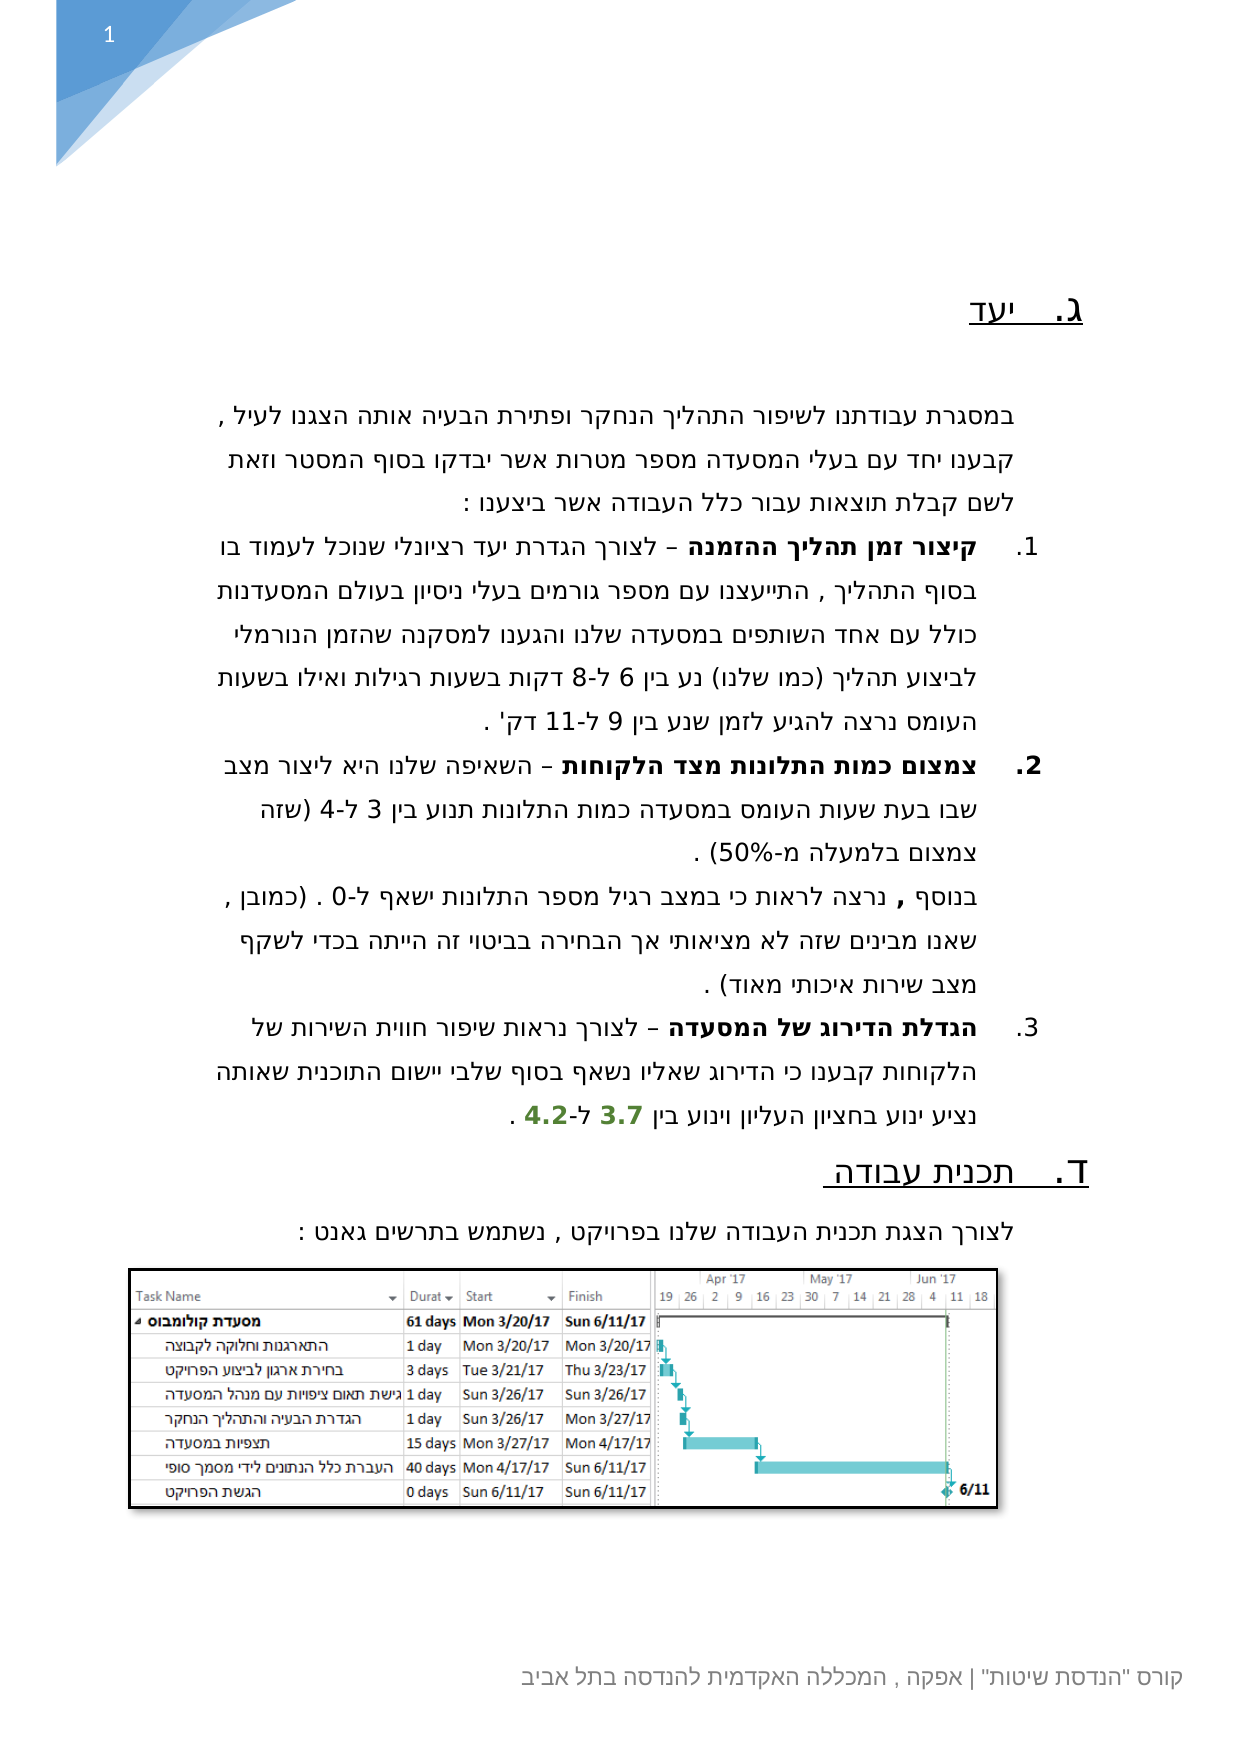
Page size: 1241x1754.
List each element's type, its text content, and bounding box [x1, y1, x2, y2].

list לצורך הצגת תכנית העבודה שלנו בפרויקט , נשתמש בתרשים גאנט : [187, 1218, 1015, 1247]
list בנוסף , נרצה לראות כי במצב רגיל מספר התלונות ישאף ל-0 . (כמובן , שאנו מבינים שזה לא מציאותי אך הבחירה בביטוי זה הייתה בכדי לשקף מצב שירות איכותי מאוד) . [187, 882, 978, 999]
picture [56, 0, 298, 168]
list צמצום כמות התלונות מצד הלקוחות – השאיפה שלנו היא ליצור מצב שבו בעת שעות העומס במסעדה כמות התלונות תנוע בין 3 ל-4 (שזה צמצום בלמעלה מ-50%) . [187, 751, 1015, 868]
picture [131, 1271, 996, 1506]
list הגדלת הדירוג של המסעדה – לצורך נראות שיפור חווית השירות של הלקוחות קבענו כי הדירוג שאליו נשאף בסוף שלבי יישום התוכנית שאותה נציע ינוע בחציון העליון וינוע בין 3.7 ל-4.2 . [187, 1013, 1015, 1130]
list במסגרת עבודתנו לשיפור התהליך הנחקר ופתירת הבעיה אותה הצגנו לעיל , קבענו יחד עם בעלי המסעדה מספר מטרות אשר יבדקו בסוף המסטר וזאת לשם קבלת תוצאות עבור כלל העבודה אשר ביצענו : [187, 401, 1015, 518]
list תכנית עבודה [187, 1145, 1053, 1193]
list יעד [187, 282, 1053, 331]
list קיצור זמן תהליך ההזמנה – לצורך הגדרת יעד רציונלי שנוכל לעמוד בו בסוף התהליך , התייעצנו עם מספר גורמים בעלי ניסיון בעולם המסעדנות כולל עם אחד השותפים במסעדה שלנו והגענו למסקנה שהזמן הנורמלי לביצוע תהליך (כמו שלנו) נע בין 6 ל-8 דקות בשעות רגילות ואילו בשעות העומס נרצה להגיע לזמן שנע בין 9 ל-11 דק' . [187, 532, 1015, 736]
